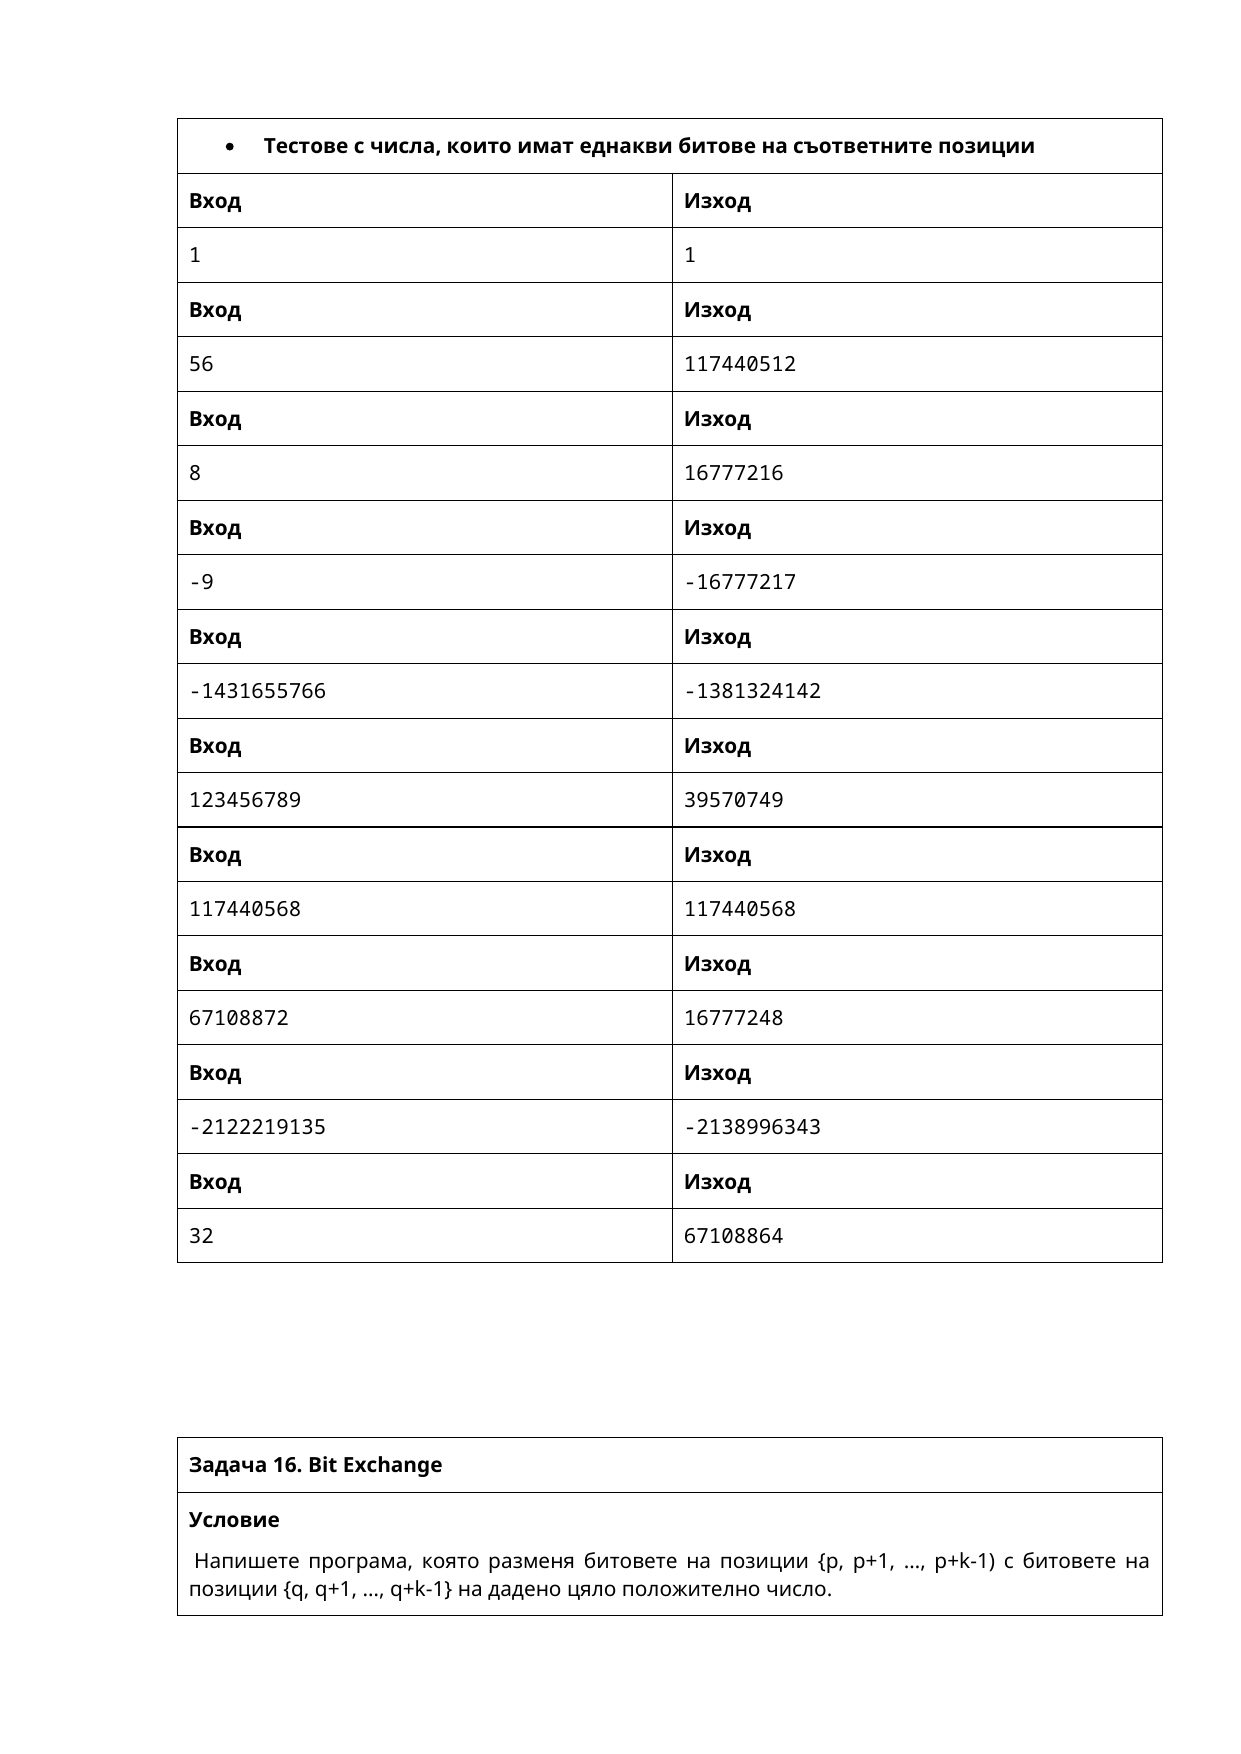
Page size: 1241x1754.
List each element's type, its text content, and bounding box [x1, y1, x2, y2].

table_cell Вход [178, 283, 672, 336]
table_cell Изход [673, 283, 1162, 336]
table_cell 16777248 [673, 991, 1162, 1044]
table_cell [178, 119, 1162, 173]
table_cell -2122219135 [178, 1100, 672, 1153]
table_cell 67108872 [178, 991, 672, 1044]
table_cell Изход [673, 174, 1162, 227]
table_cell -9 [178, 555, 672, 608]
table_cell 117440568 [178, 882, 672, 935]
table_cell 39570749 [673, 773, 1162, 826]
table_cell 117440512 [673, 337, 1162, 391]
table_cell Изход [673, 501, 1162, 554]
table_cell 8 [178, 446, 672, 499]
table_cell Вход [178, 936, 672, 990]
table_cell Изход [673, 1154, 1162, 1208]
table_cell 67108864 [673, 1209, 1162, 1262]
table_cell Вход [178, 1154, 672, 1208]
table_cell 123456789 [178, 773, 672, 826]
table_cell 1 [673, 228, 1162, 282]
table_cell 32 [178, 1209, 672, 1262]
table_cell Вход [178, 392, 672, 445]
table_cell -1431655766 [178, 664, 672, 717]
table_cell Вход [178, 719, 672, 772]
table_cell Вход [178, 1045, 672, 1099]
table_cell Изход [673, 610, 1162, 663]
table_cell 16777216 [673, 446, 1162, 499]
table_cell Условие Напишете програма, която разменя битовете на позиции {p, p+1, …, p+k-1) с битовете на позиции {q, q+1, …, q+k-1} на дадено цяло положително число. [178, 1493, 1162, 1615]
table_cell Вход [178, 501, 672, 554]
table_cell Изход [673, 392, 1162, 445]
table_cell -1381324142 [673, 664, 1162, 717]
table_cell -2138996343 [673, 1100, 1162, 1153]
table_cell 117440568 [673, 882, 1162, 935]
table_cell Изход [673, 719, 1162, 772]
table_header Задача 16. Bit Exchange [178, 1438, 1162, 1492]
table_cell 56 [178, 337, 672, 391]
table_cell Изход [673, 936, 1162, 990]
table_cell Изход [673, 1045, 1162, 1099]
table_cell 1 [178, 228, 672, 282]
table_cell Вход [178, 174, 672, 227]
table_cell Вход [178, 828, 672, 881]
table_cell Изход [673, 828, 1162, 881]
table_cell Вход [178, 610, 672, 663]
table_cell -16777217 [673, 555, 1162, 608]
